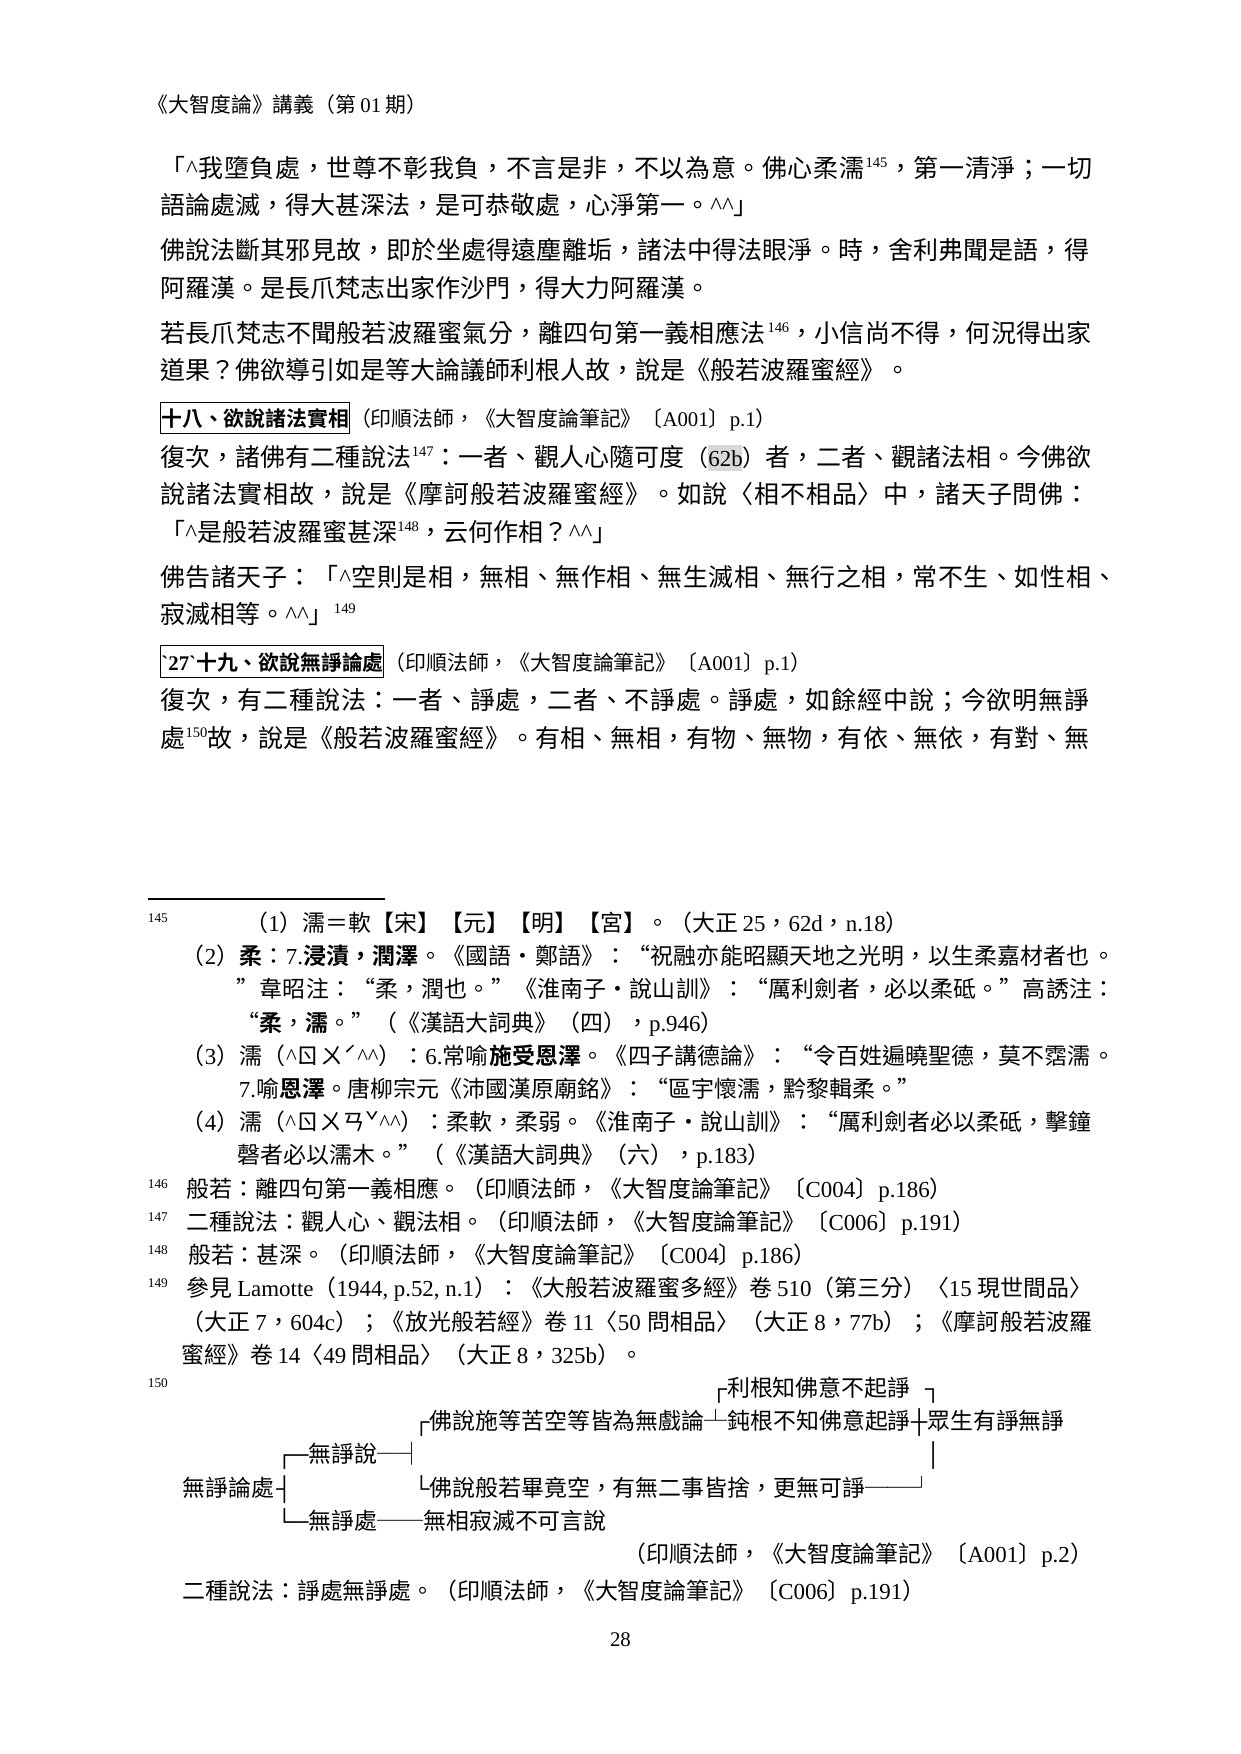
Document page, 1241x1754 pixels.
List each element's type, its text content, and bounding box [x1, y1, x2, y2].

text 若長爪梵志不聞般若波羅蜜氣分，離四句第一義相應法，小信尚不得，何況得出家道果？佛欲導引如是等大論議師利根人故，說是《般若波羅蜜經》。 [160, 313, 1092, 388]
text 佛告諸天子：「^空則是相，無相、無作相、無生滅相、無行之相，常不生、如性相、寂滅相等。^^」 [160, 556, 1092, 631]
text 復次，諸佛有二種說法：一者、觀人心隨可度（62b）者，二者、觀諸法相。今佛欲說諸法實相故，說是《摩訶般若波羅蜜經》。如說〈相不相品〉中，諸天子問佛：「^是般若波羅蜜甚深，云何作相？^^」 [160, 436, 1092, 549]
text 佛說法斷其邪見故，即於坐處得遠塵離垢，諸法中得法眼淨。時，舍利弗聞是語，得阿羅漢。是長爪梵志出家作沙門，得大力阿羅漢。 [160, 230, 1092, 305]
text 復次，有二種說法：一者、諍處，二者、不諍處。諍處，如餘經中說；今欲明無諍處故，說是《般若波羅蜜經》。有相、無相，有物、無物，有依、無依，有對、無對，有上、無上，世界、非世界，亦如是。 [160, 680, 1092, 755]
text 十八、欲說諸法實相（印順法師，《大智度論筆記》〔A001〕p.1） [160, 399, 1092, 436]
text 如是，長爪梵志不能得答，自知墮負處，即於佛一切智中起恭敬，生信心，自思惟：「^我墮負處，世尊不彰我負，不言是非，不以為意。佛心柔濡，第一清淨；一切語論處滅，得大甚深法，是可恭敬處，心淨第一。^^」 [160, 148, 1092, 223]
text `27`十九、欲說無諍論處（印順法師，《大智度論筆記》〔A001〕p.1） [160, 643, 1092, 680]
